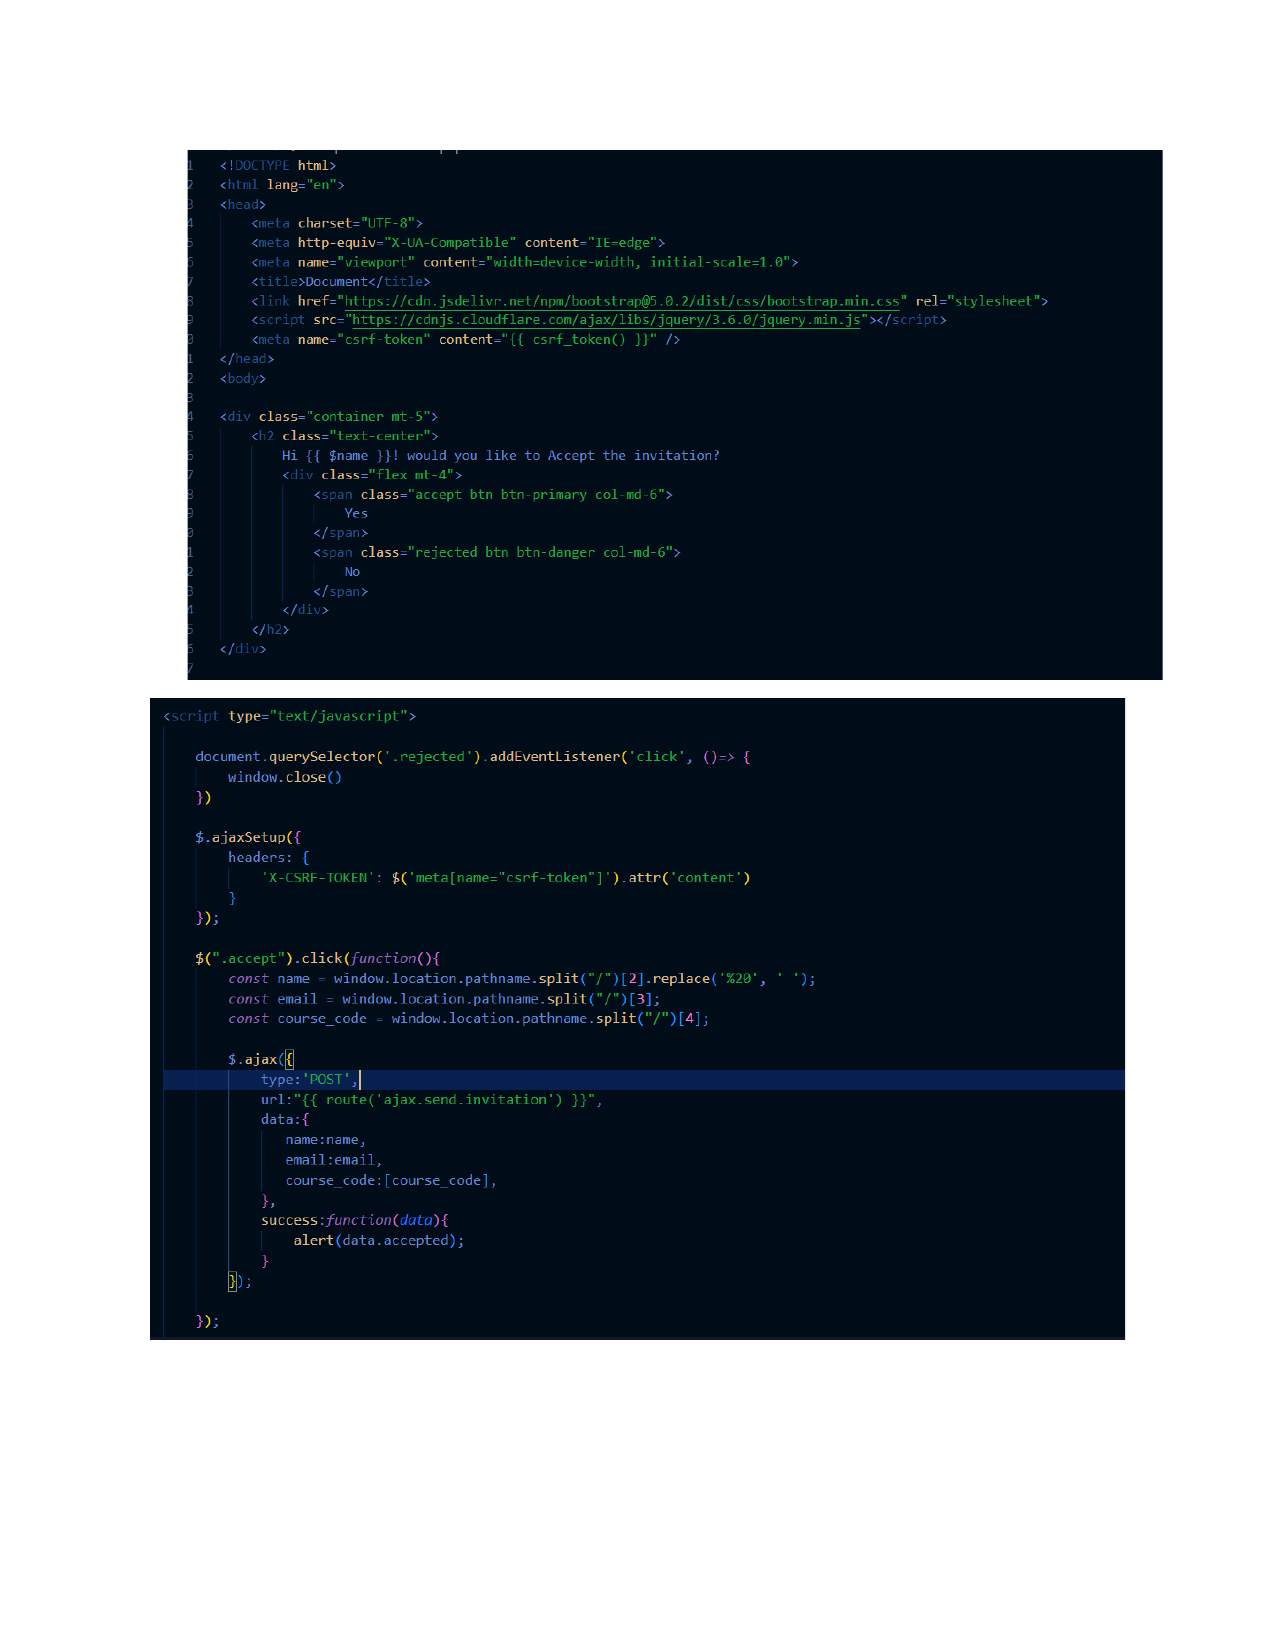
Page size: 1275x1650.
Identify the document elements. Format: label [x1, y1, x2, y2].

picture [187, 150, 1163, 680]
picture [150, 698, 1125, 1340]
